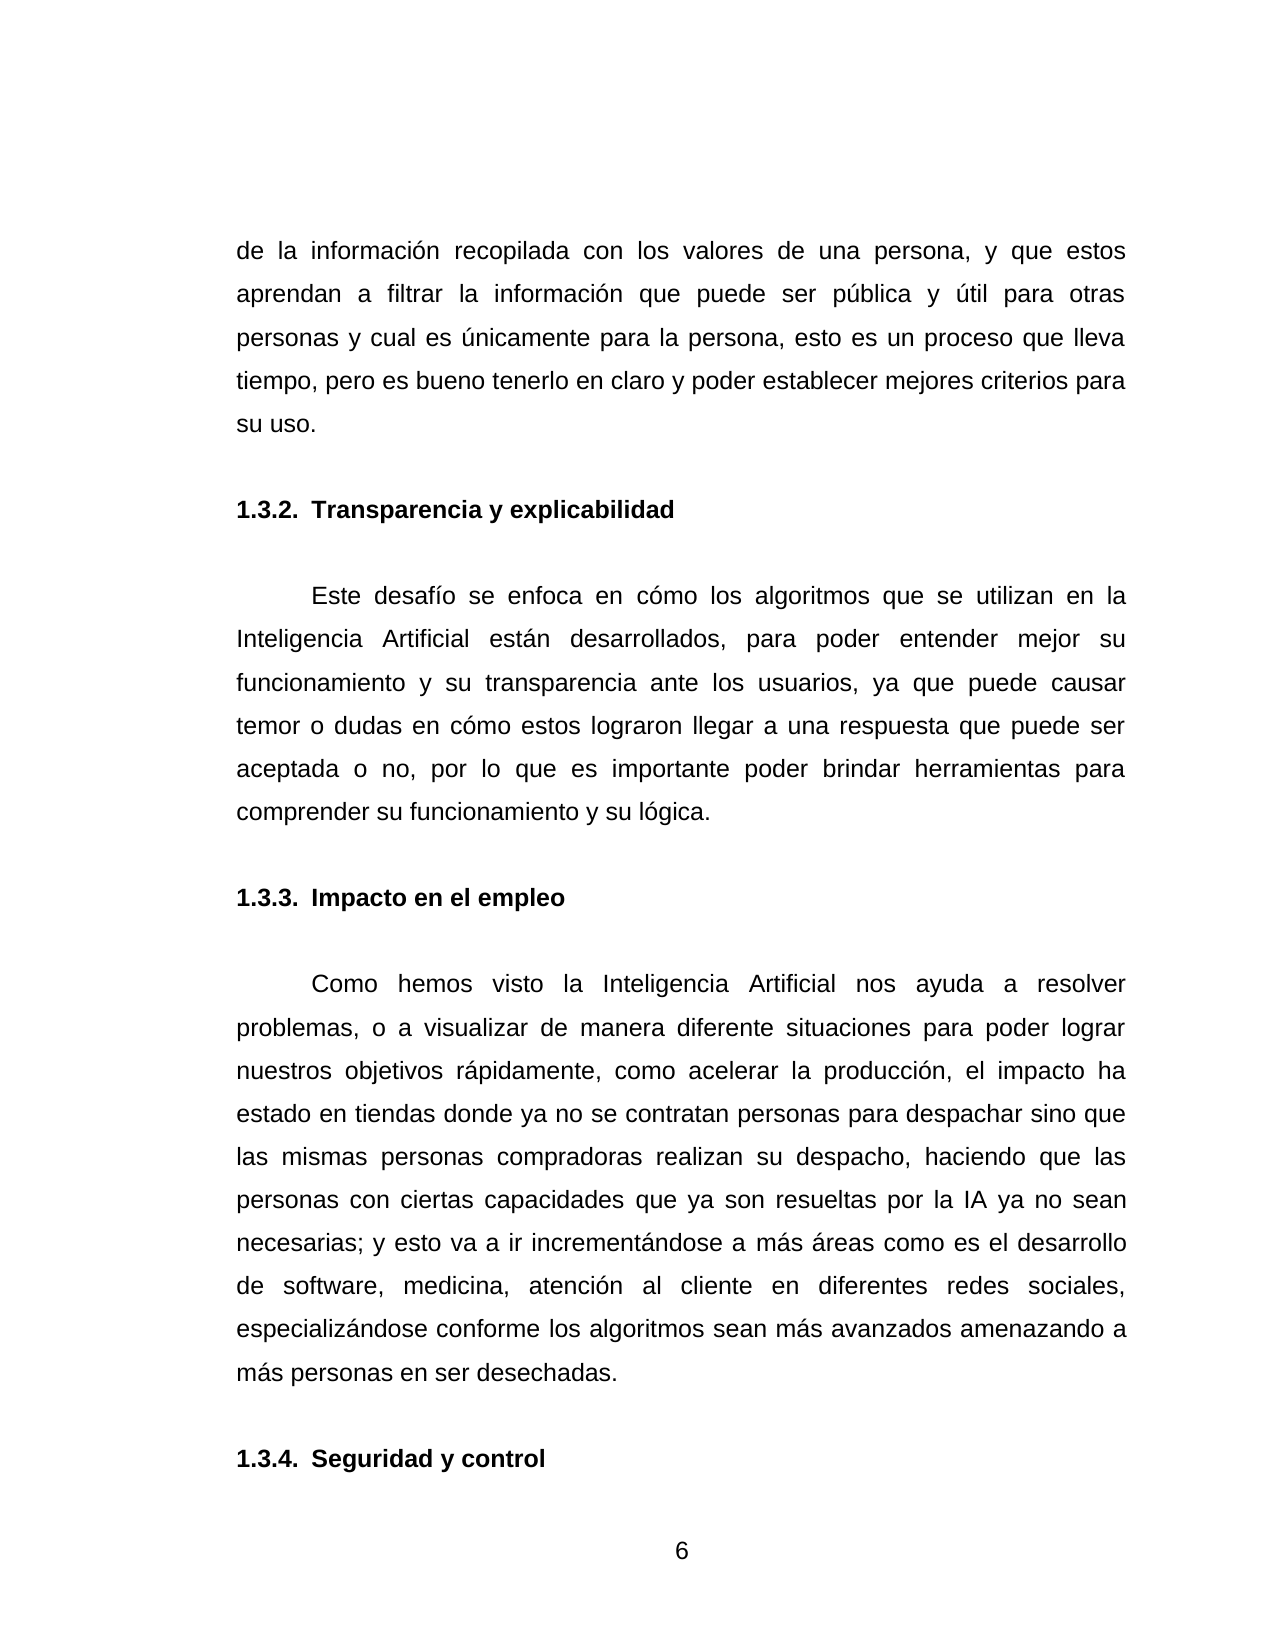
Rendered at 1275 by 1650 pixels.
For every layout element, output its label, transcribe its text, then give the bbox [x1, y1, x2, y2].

text Como hemos visto la Inteligencia Artificial nos ayuda a resolver problemas, o a visualizar de manera diferente situaciones para poder lograr nuestros objetivos rápidamente, como acelerar la producción, el impacto ha estado en tiendas donde ya no se contratan personas para despachar sino que las mismas personas compradoras realizan su despacho, haciendo que las personas con ciertas capacidades que ya son resueltas por la IA ya no sean necesarias; y esto va a ir incrementándose a más áreas como es el desarrollo de software, medicina, atención al cliente en diferentes redes sociales, especializándose conforme los algoritmos sean más avanzados amenazando a más personas en ser desechadas. [236, 969, 1127, 1386]
list Seguridad y control [236, 1444, 1127, 1472]
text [236, 236, 1127, 437]
list Impacto en el empleo [236, 883, 1127, 912]
list Transparencia y explicabilidad [236, 495, 1127, 524]
text Este desafío se enfoca en cómo los algoritmos que se utilizan en la Inteligencia Artificial están desarrollados, para poder entender mejor su funcionamiento y su transparencia ante los usuarios, ya que puede causar temor o dudas en cómo estos lograron llegar a una respuesta que puede ser aceptada o no, por lo que es importante poder brindar herramientas para comprender su funcionamiento y su lógica. [236, 581, 1127, 826]
